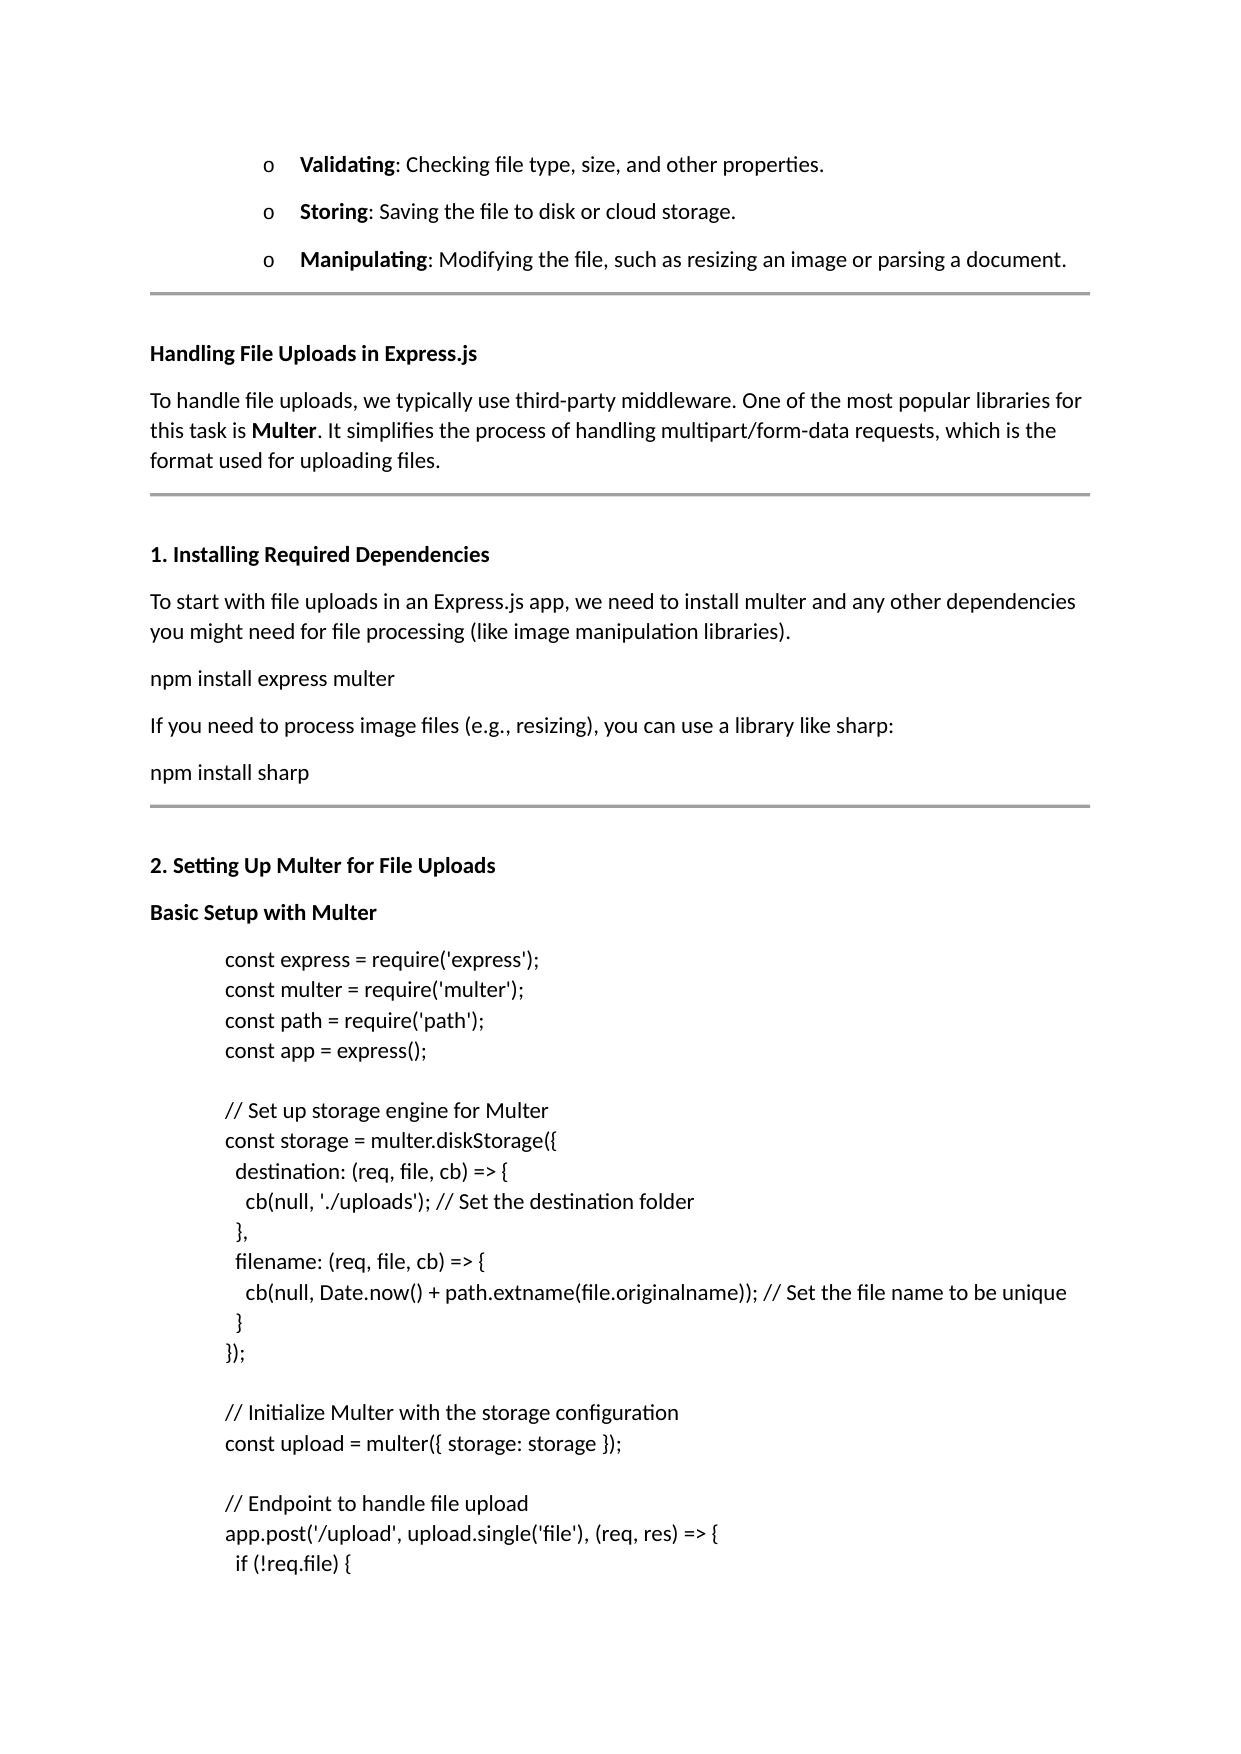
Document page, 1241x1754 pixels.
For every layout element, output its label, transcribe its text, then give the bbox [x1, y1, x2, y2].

text const storage = multer.diskStorage({ [225, 1127, 1090, 1154]
text } [225, 1308, 1090, 1336]
text const upload = multer({ storage: storage }); [225, 1429, 1090, 1457]
text const multer = require('multer'); [225, 976, 1090, 1003]
text }); [225, 1338, 1090, 1366]
list Manipulating: Modifying the file, such as resizing an image or parsing a document. [262, 245, 1090, 273]
text 1. Installing Required Dependencies [150, 540, 1090, 568]
text To start with file uploads in an Express.js app, we need to install multer and any other dependencies you might need for file processing (like image manipulation libraries). [150, 587, 1090, 645]
list Validating: Checking file type, size, and other properties. [262, 150, 1090, 178]
text cb(null, Date.now() + path.extname(file.originalname)); // Set the file name to be unique [225, 1278, 1090, 1306]
text const path = require('path'); [225, 1006, 1090, 1034]
text // Endpoint to handle file upload [225, 1489, 1090, 1517]
text 2. Setting Up Multer for File Uploads [150, 852, 1090, 879]
text If you need to process image files (e.g., resizing), you can use a library like sharp: [150, 711, 1090, 739]
text app.post('/upload', upload.single('file'), (req, res) => { [225, 1519, 1090, 1547]
text // Set up storage engine for Multer [225, 1096, 1090, 1124]
list Storing: Saving the file to disk or cloud storage. [262, 197, 1090, 226]
text }, [225, 1217, 1090, 1245]
text filename: (req, file, cb) => { [225, 1247, 1090, 1275]
text cb(null, './uploads'); // Set the destination folder [225, 1187, 1090, 1215]
text Basic Setup with Multer [150, 898, 1090, 926]
text const app = express(); [225, 1036, 1090, 1064]
text npm install sharp [150, 758, 1090, 786]
text npm install express multer [150, 664, 1090, 692]
text destination: (req, file, cb) => { [225, 1157, 1090, 1185]
text Handling File Uploads in Express.js [150, 339, 1090, 367]
text if (!req.file) { [225, 1549, 1090, 1577]
text To handle file uploads, we typically use third-party middleware. One of the most popular libraries for this task is Multer. It simplifies the process of handling multipart/form-data requests, which is the format used for uploading files. [150, 386, 1090, 474]
text const express = require('express'); [225, 945, 1090, 973]
text // Initialize Multer with the storage configuration [225, 1398, 1090, 1426]
